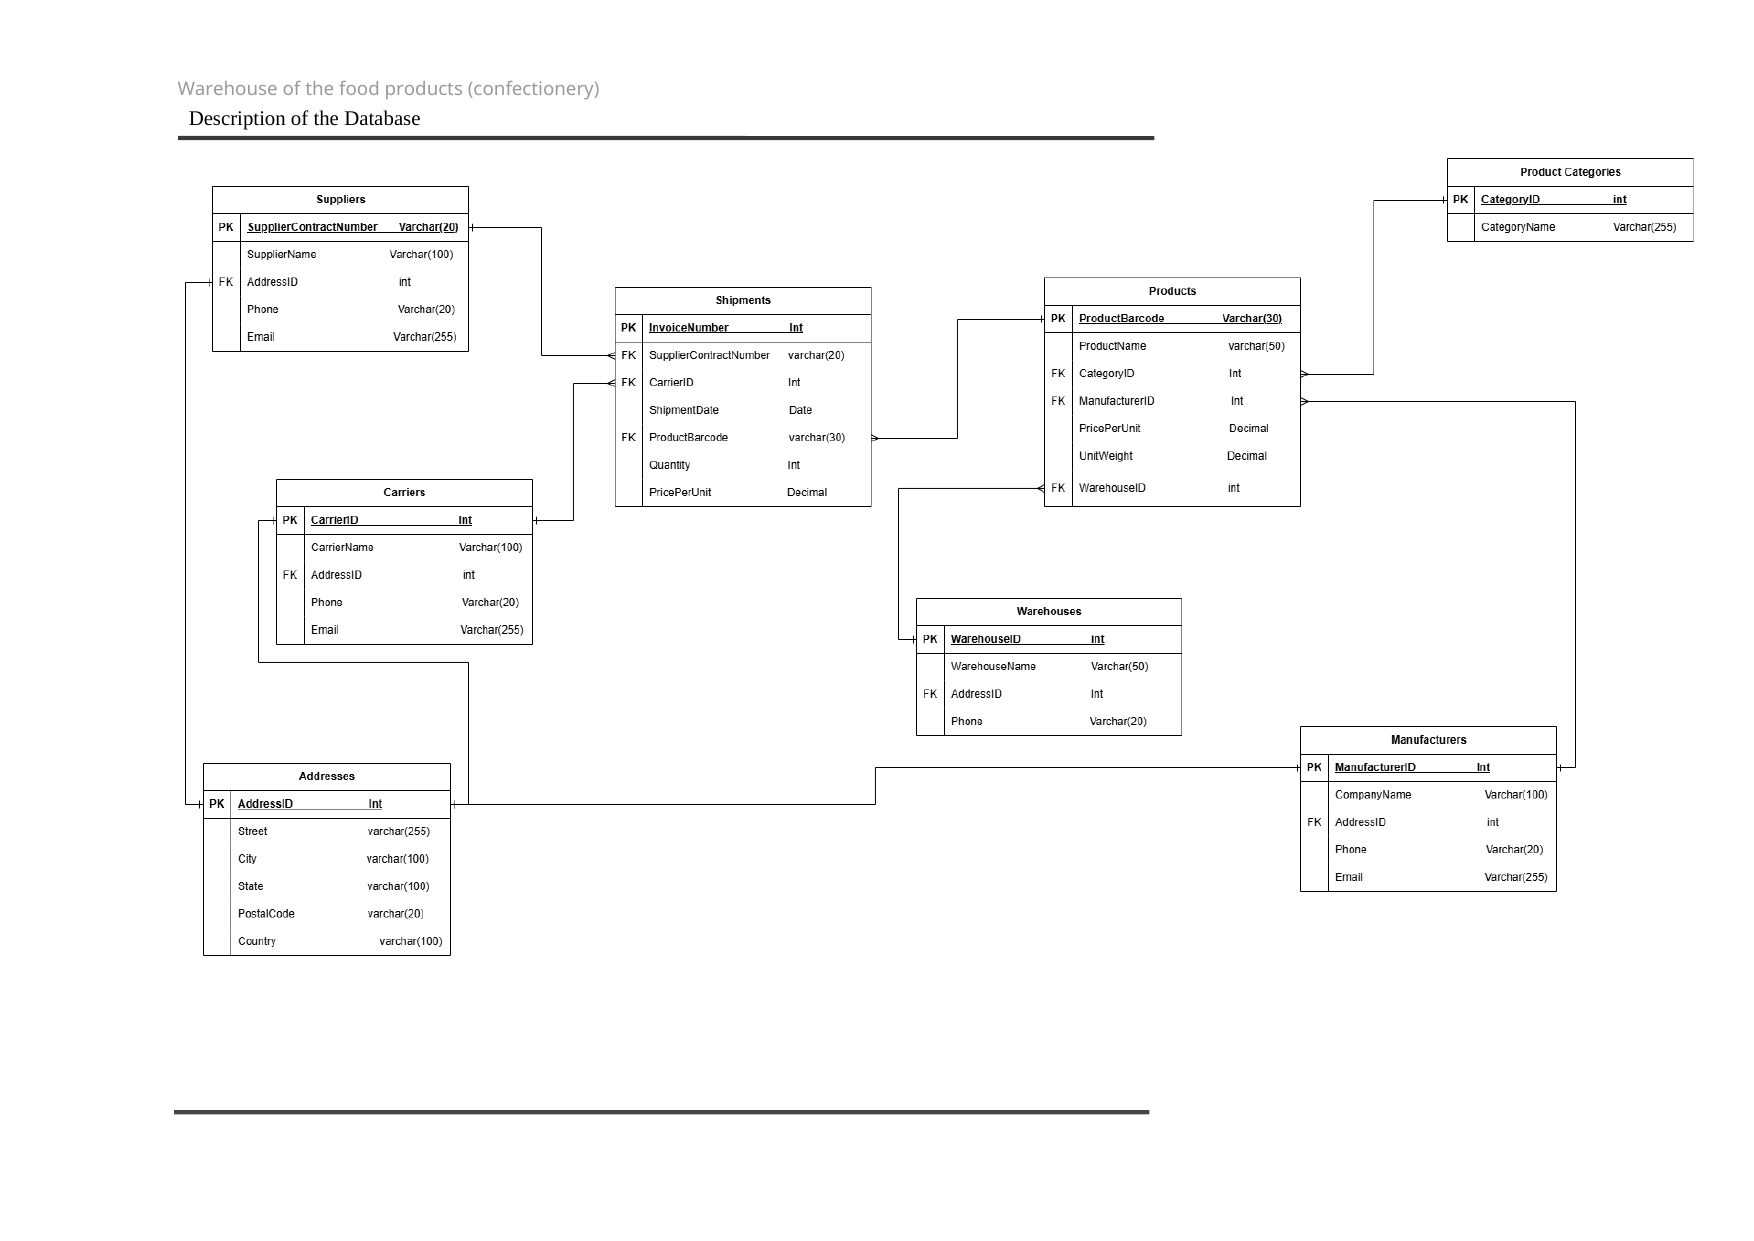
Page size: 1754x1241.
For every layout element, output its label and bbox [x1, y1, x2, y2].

picture [177, 158, 1694, 983]
